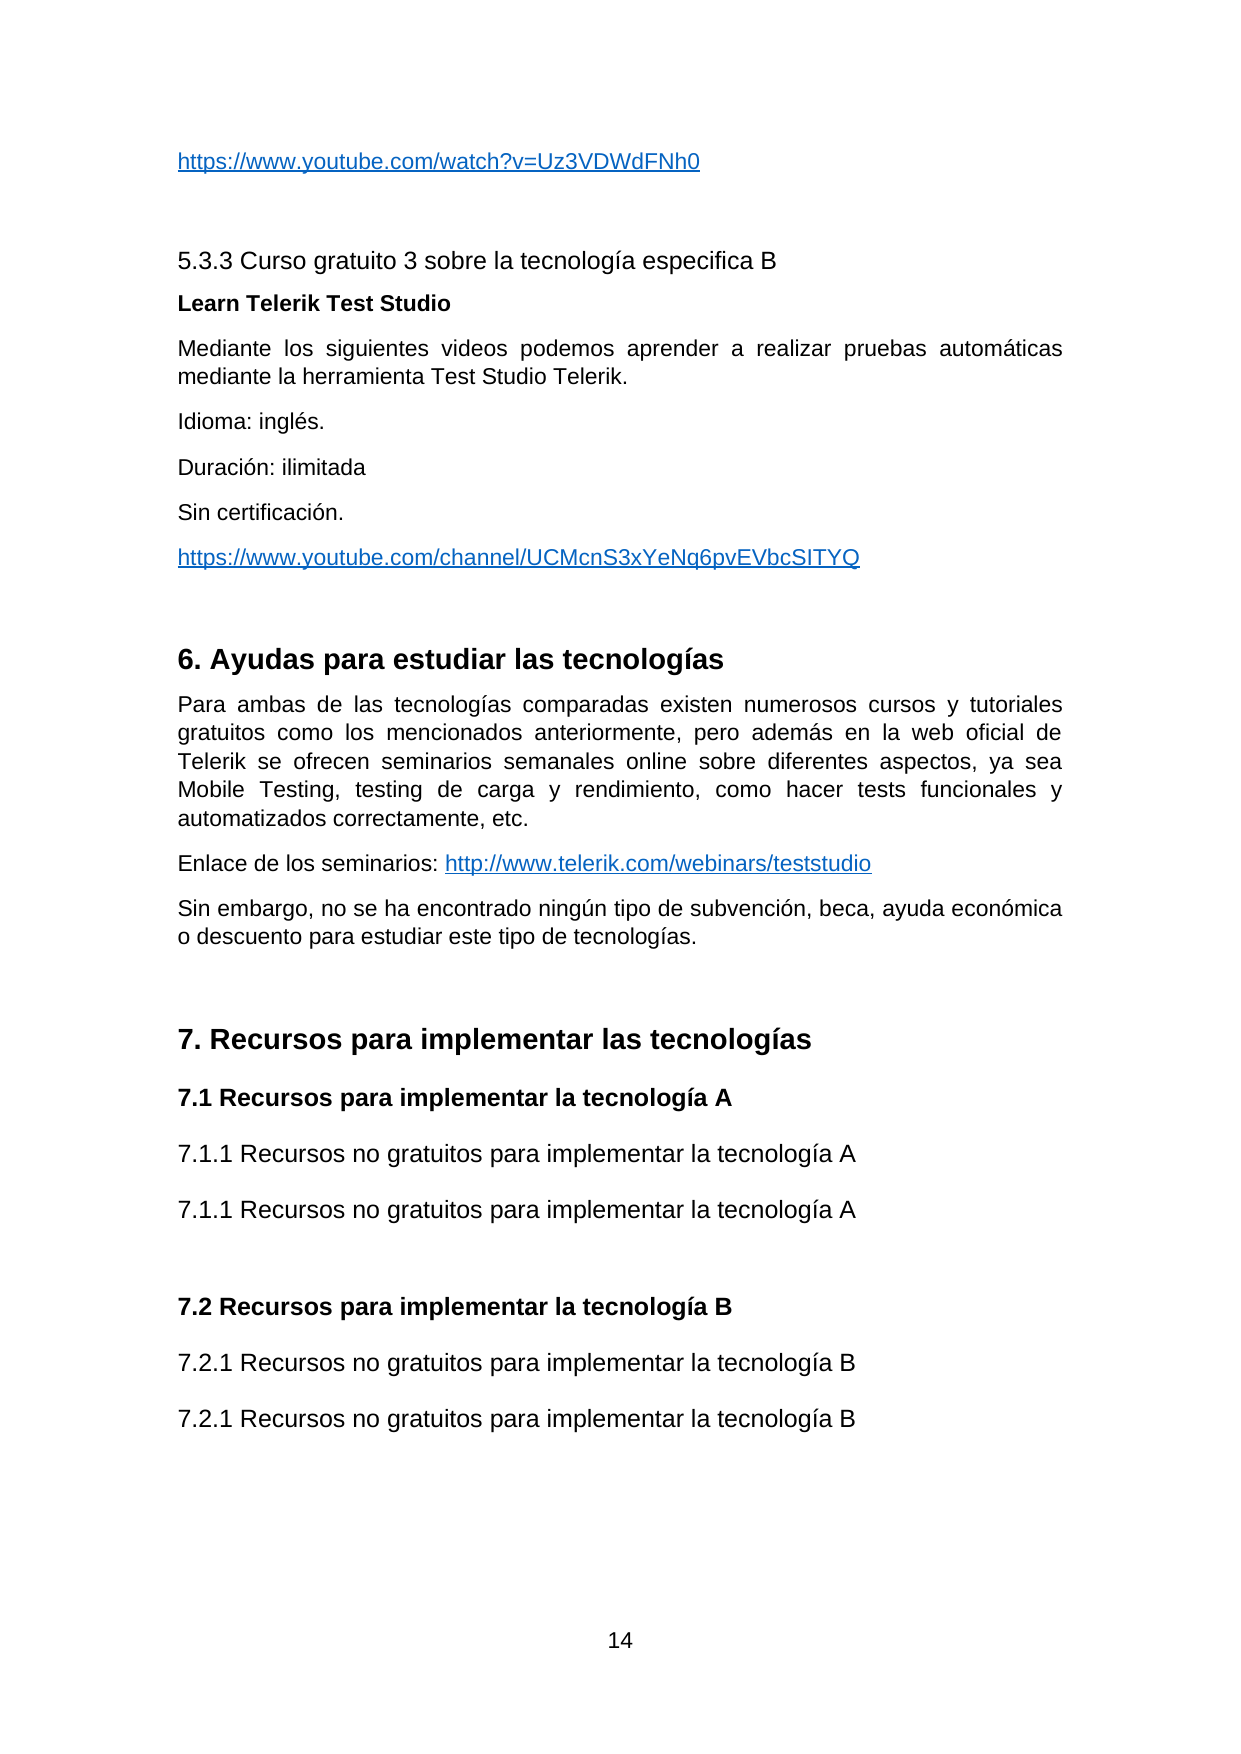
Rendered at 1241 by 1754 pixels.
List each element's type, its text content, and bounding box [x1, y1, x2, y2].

subtitle 7.2.1 Recursos no gratuitos para implementar la tecnología B [177, 1404, 1063, 1433]
text Para ambas de las tecnologías comparadas existen numerosos cursos y tutoriales gratuitos como los mencionados anteriormente, pero además en la web oficial de Telerik se ofrecen seminarios semanales online sobre diferentes aspectos, ya sea Mobile Testing, testing de carga y rendimiento, como hacer tests funcionales y automatizados correctamente, etc. [177, 691, 1063, 831]
text Idioma: inglés. [177, 408, 1063, 435]
subtitle 6. Ayudas para estudiar las tecnologías [177, 642, 1063, 676]
subtitle 7.1 Recursos para implementar la tecnología A [177, 1083, 1063, 1112]
text Learn Telerik Test Studio [177, 290, 1063, 316]
text Sin embargo, no se ha encontrado ningún tipo de subvención, beca, ayuda económica o descuento para estudiar este tipo de tecnologías. [177, 895, 1063, 949]
subtitle 7.1.1 Recursos no gratuitos para implementar la tecnología A [177, 1195, 1063, 1224]
subtitle 7. Recursos para implementar las tecnologías [177, 1022, 1063, 1055]
subtitle 7.2.1 Recursos no gratuitos para implementar la tecnología B [177, 1348, 1063, 1377]
subtitle 7.2 Recursos para implementar la tecnología B [177, 1292, 1063, 1321]
subtitle 7.1.1 Recursos no gratuitos para implementar la tecnología A [177, 1139, 1063, 1168]
text Duración: ilimitada [177, 453, 1063, 480]
text https://www.youtube.com/watch?v=Uz3VDWdFNh0 [177, 148, 1063, 174]
text Sin certificación. [177, 498, 1063, 525]
text Mediante los siguientes videos podemos aprender a realizar pruebas automáticas mediante la herramienta Test Studio Telerik. [177, 335, 1063, 389]
subtitle 5.3.3 Curso gratuito 3 sobre la tecnología especifica B [177, 246, 1063, 275]
text Enlace de los seminarios: http://www.telerik.com/webinars/teststudio [177, 850, 1063, 876]
text https://www.youtube.com/channel/UCMcnS3xYeNq6pvEVbcSITYQ [177, 544, 1063, 570]
